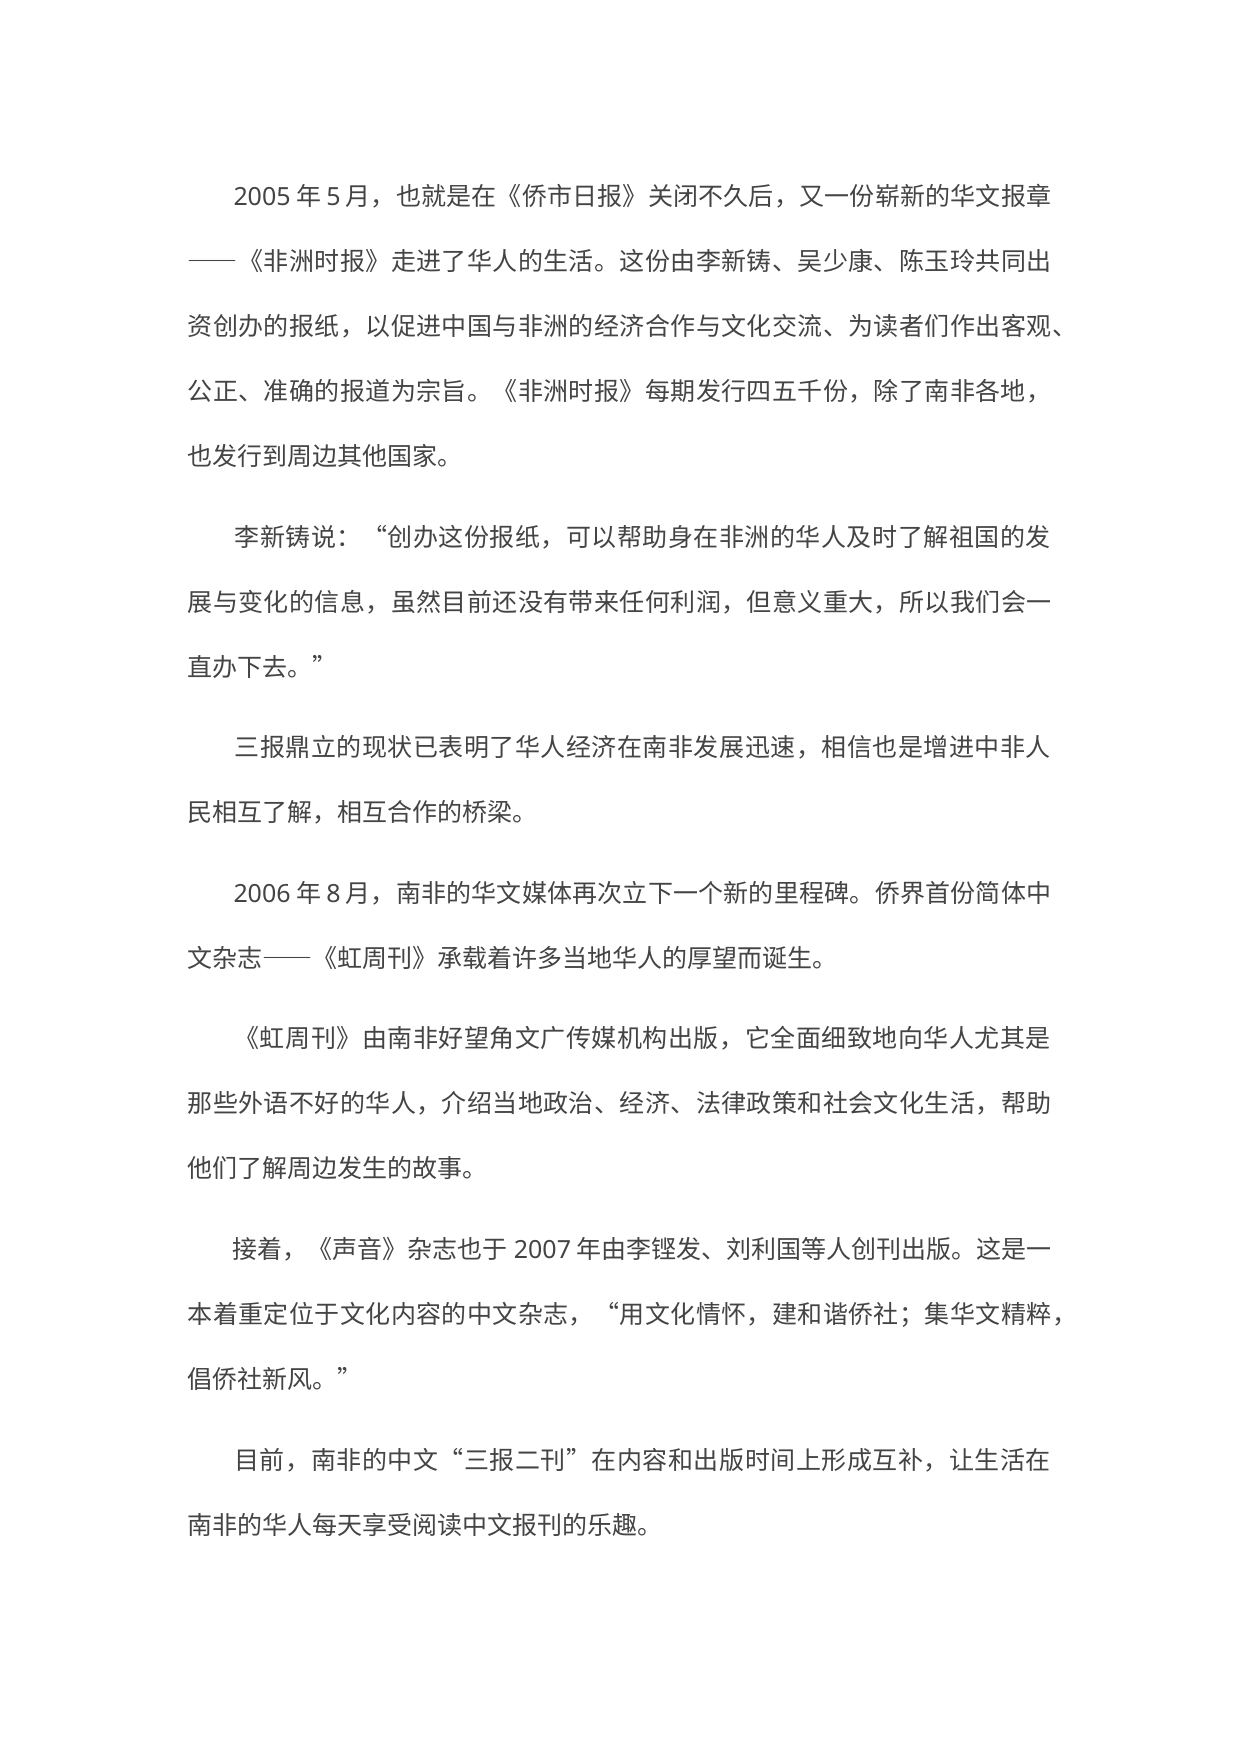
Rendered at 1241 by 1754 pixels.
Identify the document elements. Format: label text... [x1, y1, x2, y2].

text 三报鼎立的现状已表明了华人经济在南非发展迅速，相信也是增进中非人民相互了解，相互合作的桥梁。 [187, 713, 1053, 843]
text 目前，南非的中文“三报二刊”在内容和出版时间上形成互补，让生活在南非的华人每天享受阅读中文报刊的乐趣。 [187, 1426, 1053, 1556]
text 李新铸说：“创办这份报纸，可以帮助身在非洲的华人及时了解祖国的发展与变化的信息，虽然目前还没有带来任何利润，但意义重大，所以我们会一直办下去。” [187, 503, 1053, 698]
text 2006年8月，南非的华文媒体再次立下一个新的里程碑。侨界首份简体中文杂志——《虹周刊》承载着许多当地华人的厚望而诞生。 [187, 859, 1053, 989]
text 《虹周刊》由南非好望角文广传媒机构出版，它全面细致地向华人尤其是那些外语不好的华人，介绍当地政治、经济、法律政策和社会文化生活，帮助他们了解周边发生的故事。 [187, 1004, 1053, 1199]
text 接着，《声音》杂志也于2007年由李铿发、刘利国等人创刊出版。这是一本着重定位于文化内容的中文杂志，“用文化情怀，建和谐侨社；集华文精粹，倡侨社新风。” [187, 1215, 1053, 1410]
text 2005年5月，也就是在《侨市日报》关闭不久后，又一份崭新的华文报章——《非洲时报》走进了华人的生活。这份由李新铸、吴少康、陈玉玲共同出资创办的报纸，以促进中国与非洲的经济合作与文化交流、为读者们作出客观、公正、准确的报道为宗旨。《非洲时报》每期发行四五千份，除了南非各地，也发行到周边其他国家。 [187, 162, 1053, 487]
